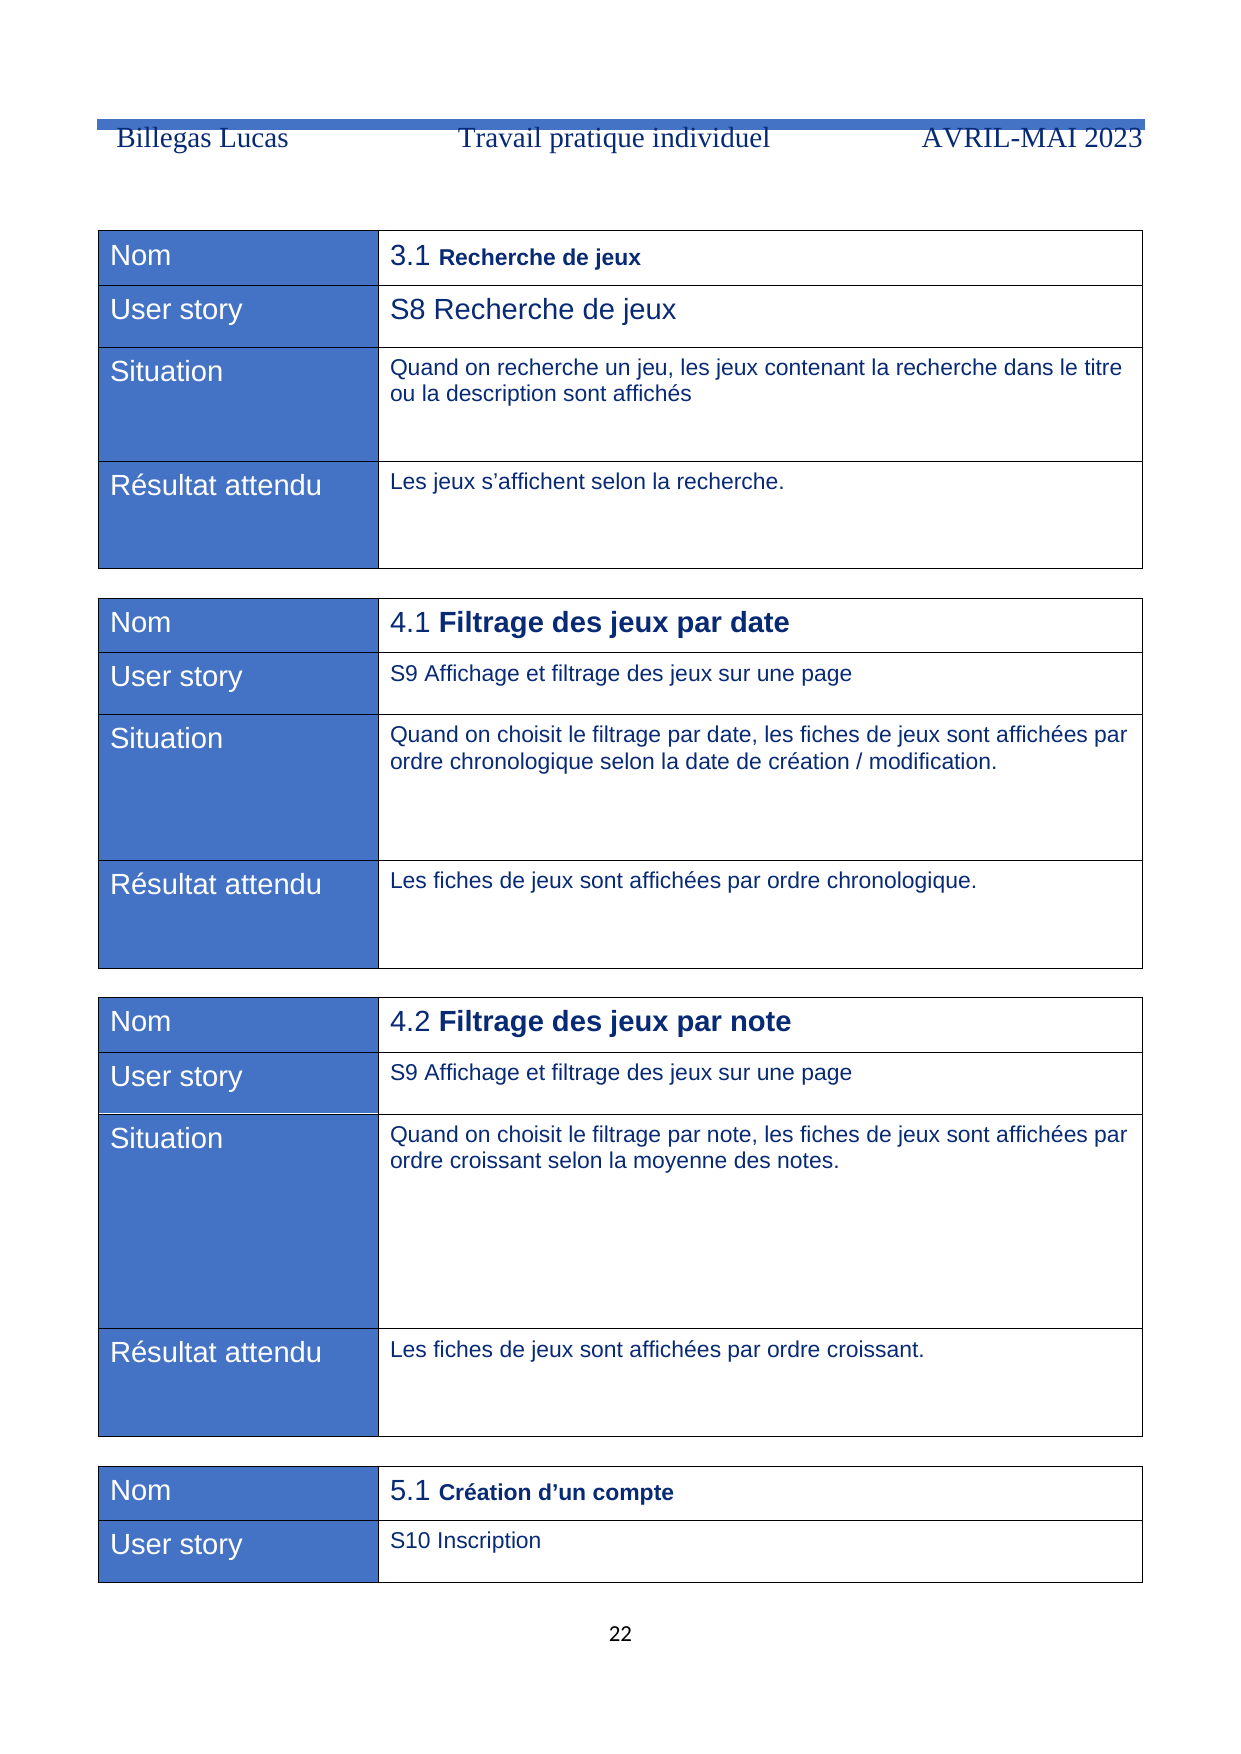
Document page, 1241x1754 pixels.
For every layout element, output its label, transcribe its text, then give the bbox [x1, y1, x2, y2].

table_header Nom [99, 599, 378, 652]
table_cell S9 Affichage et filtrage des jeux sur une page [379, 653, 1142, 714]
table_cell S10 Inscription [379, 1521, 1142, 1582]
table_header Nom [99, 231, 378, 285]
table_cell Les fiches de jeux sont affichées par ordre chronologique. [379, 861, 1142, 968]
table_cell User story [99, 1521, 378, 1582]
table_header 5.1 Création d’un compte [379, 1467, 1142, 1520]
table_header Nom [99, 998, 378, 1052]
table_cell Situation [99, 348, 378, 461]
table_cell User story [99, 286, 378, 347]
table_cell Quand on choisit le filtrage par date, les fiches de jeux sont affichées par ordre chronologique selon la date de création / modification. [379, 715, 1142, 860]
table_cell S8 Recherche de jeux [379, 286, 1142, 347]
table_header Nom [99, 1467, 378, 1520]
table_cell Résultat attendu [99, 462, 378, 568]
table_cell Quand on choisit le filtrage par note, les fiches de jeux sont affichées par ordre croissant selon la moyenne des notes. [379, 1115, 1142, 1328]
table_header 4.2 Filtrage des jeux par note [379, 998, 1142, 1052]
table_cell Les jeux s’affichent selon la recherche. [379, 462, 1142, 568]
table_cell Résultat attendu [99, 861, 378, 968]
table_header 3.1 Recherche de jeux [379, 231, 1142, 285]
table_cell S9 Affichage et filtrage des jeux sur une page [379, 1053, 1142, 1113]
table_cell Situation [99, 715, 378, 860]
table_cell Résultat attendu [99, 1329, 378, 1436]
table_header 4.1 Filtrage des jeux par date [379, 599, 1142, 652]
table_cell Situation [99, 1115, 378, 1328]
table_cell User story [99, 1053, 378, 1113]
table_cell User story [99, 653, 378, 714]
table_cell Quand on recherche un jeu, les jeux contenant la recherche dans le titre ou la description sont affichés [379, 348, 1142, 461]
table_cell Les fiches de jeux sont affichées par ordre croissant. [379, 1329, 1142, 1436]
